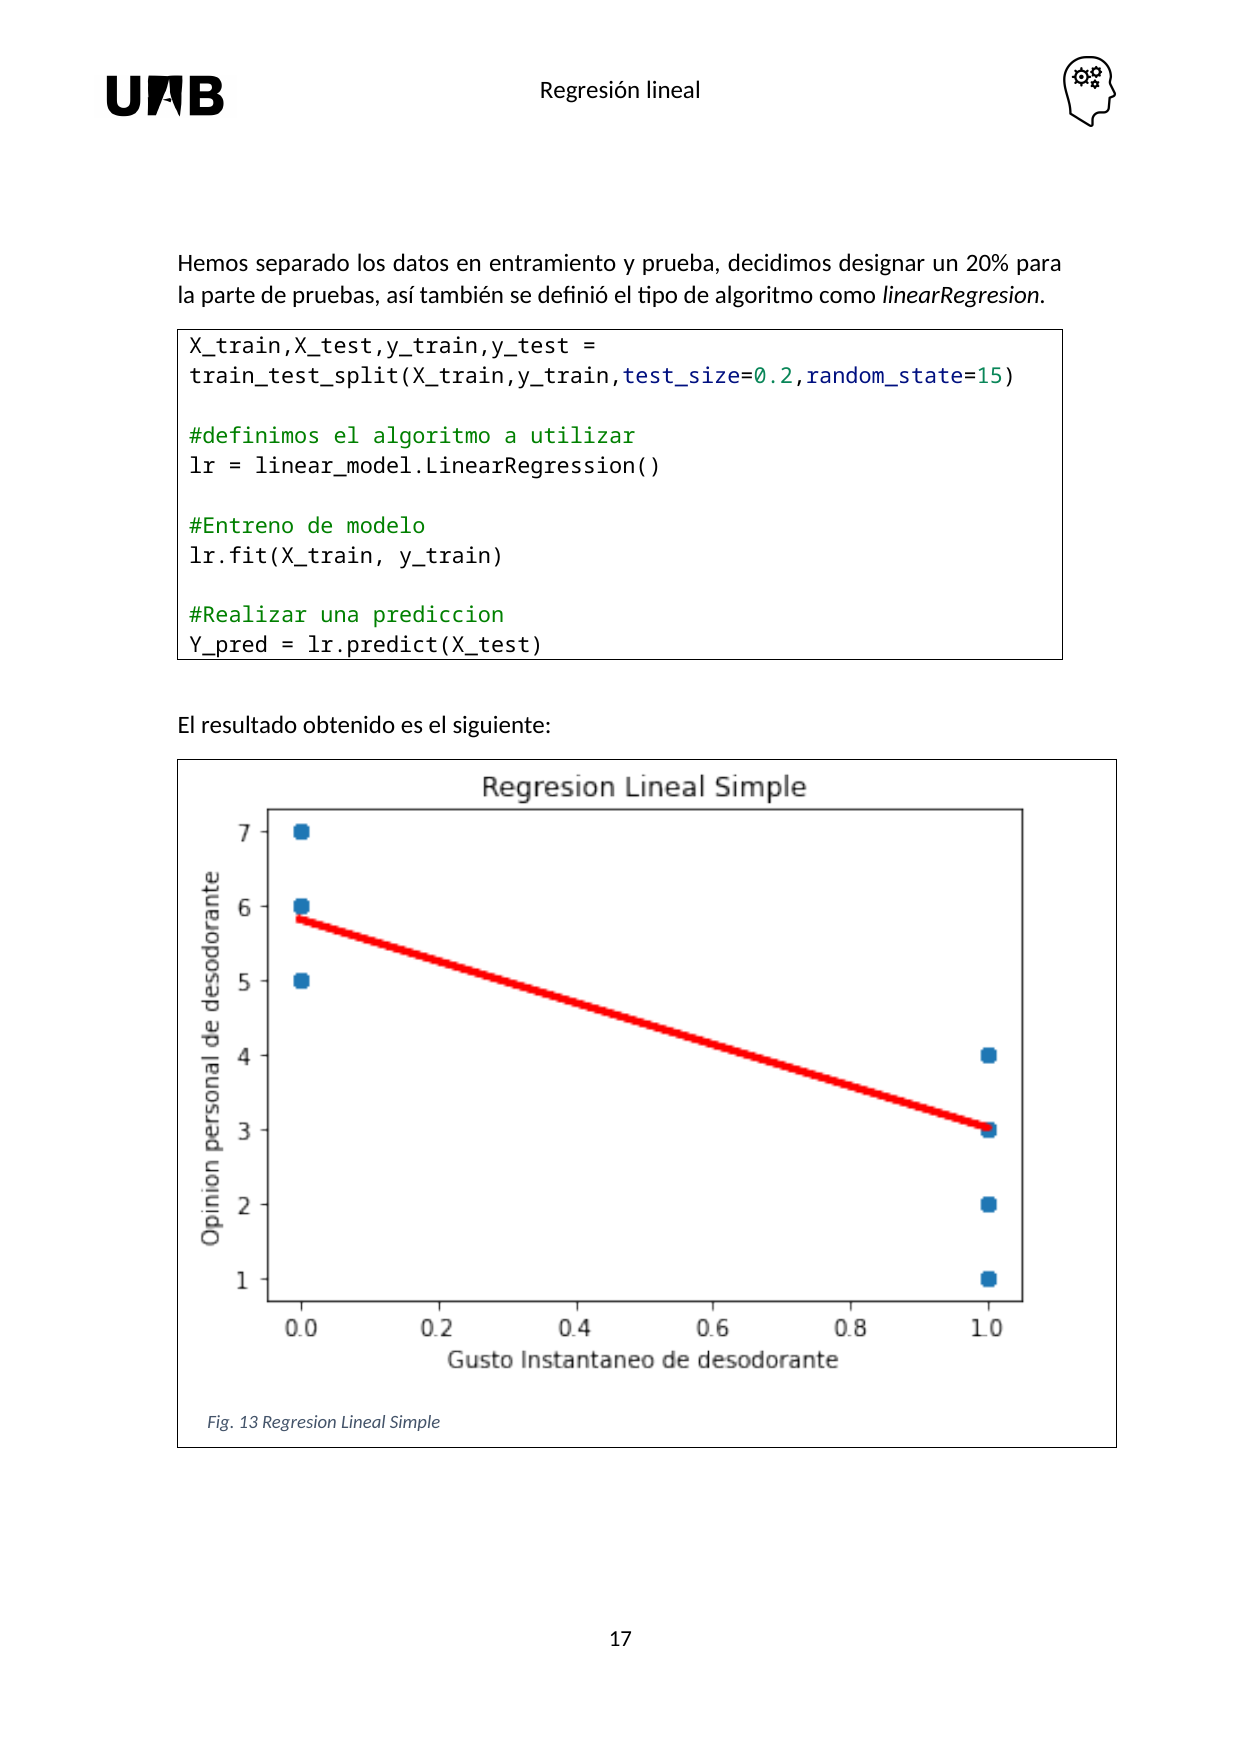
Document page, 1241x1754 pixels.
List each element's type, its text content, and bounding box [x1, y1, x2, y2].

picture [1054, 56, 1125, 127]
picture [93, 75, 237, 118]
text Hemos separado los datos en entramiento y prueba, decidimos designar un 20% para la parte de pruebas, así también se definió el tipo de algoritmo como linearRegresion. [177, 247, 1063, 310]
picture [188, 760, 1038, 1387]
table_header X_train,X_test,y_train,y_test = train_test_split(X_train,y_train,test_size=0.2,random_state=15) #definimos el algoritmo a utilizar lr = linear_model.LinearRegression() #Entreno de modelo lr.fit(X_train, y_train) #Realizar una prediccion Y_pred = lr.predict(X_test) [178, 330, 1062, 659]
text El resultado obtenido es el siguiente: [177, 709, 1063, 740]
table_header [178, 760, 1116, 1447]
